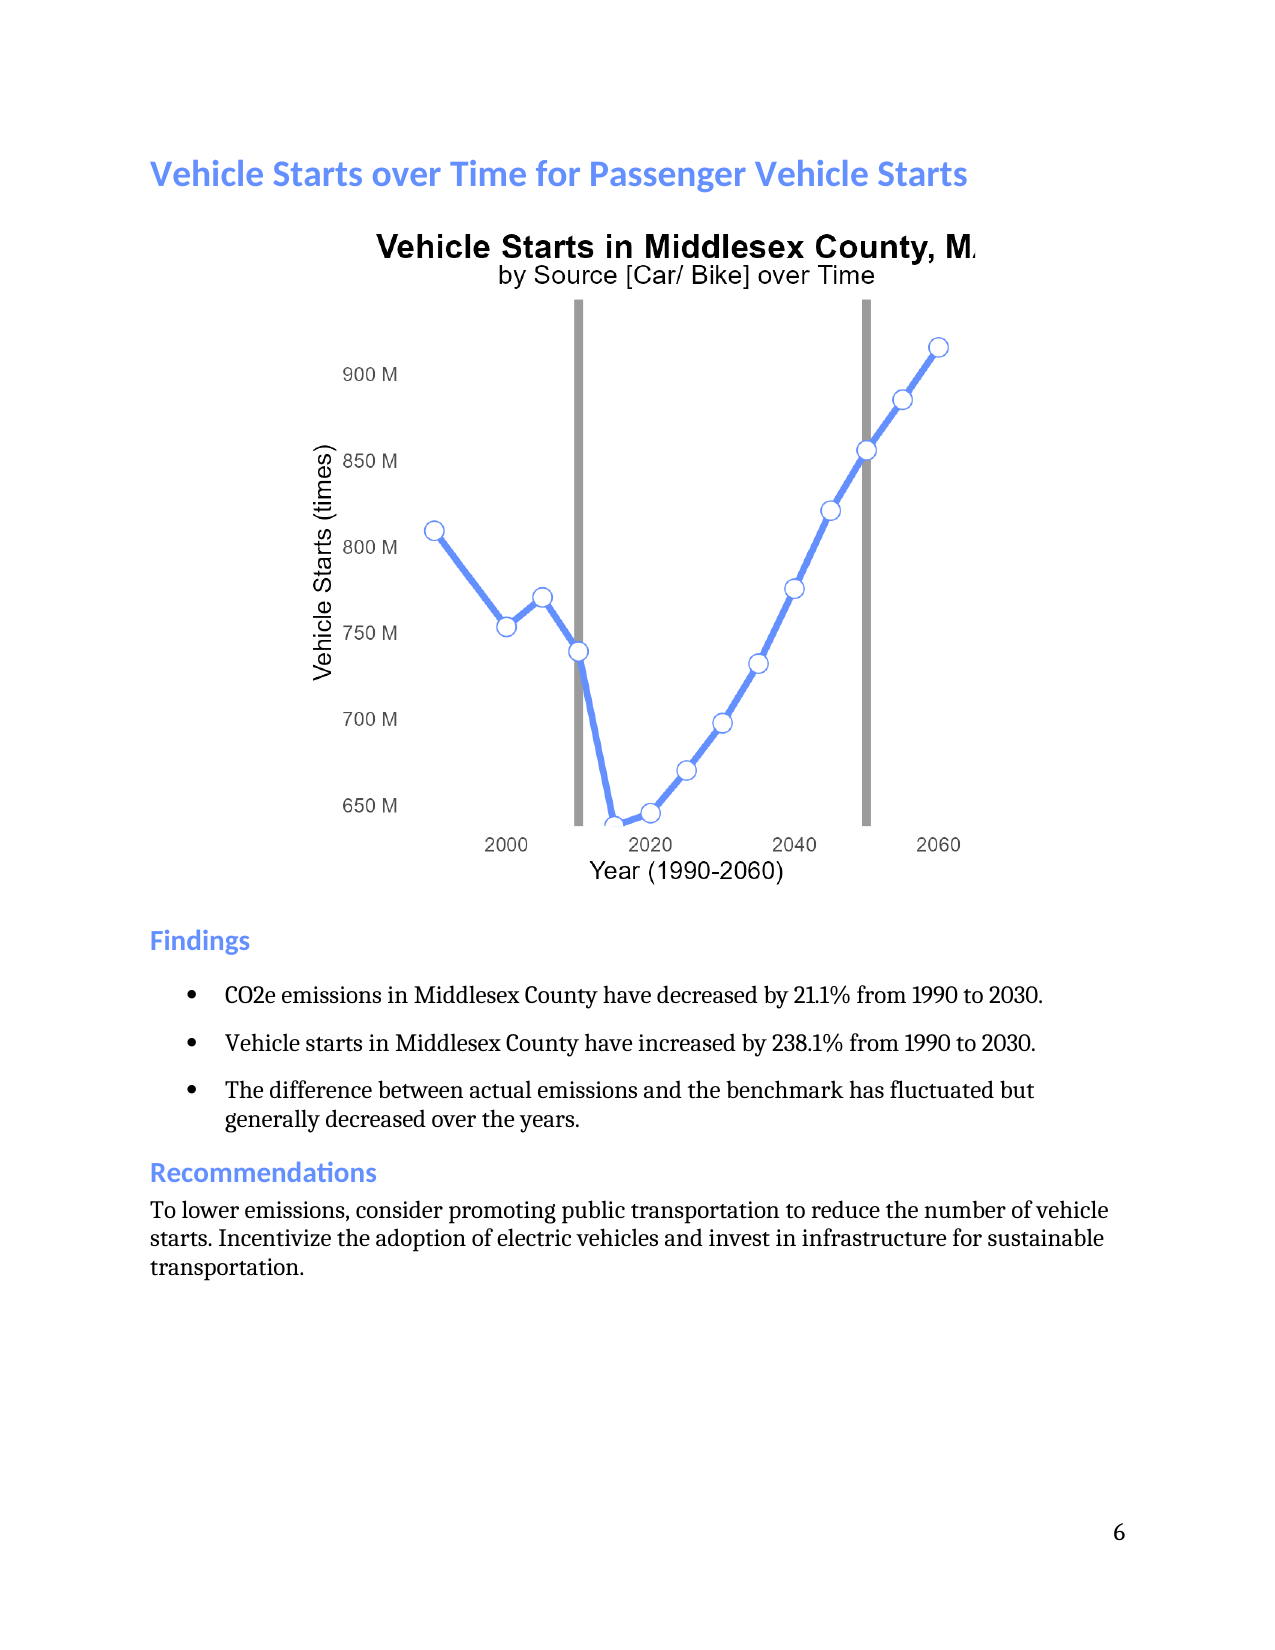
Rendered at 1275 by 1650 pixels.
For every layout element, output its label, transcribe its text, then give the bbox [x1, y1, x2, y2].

picture [300, 221, 976, 897]
subtitle Recommendations [150, 1154, 1125, 1190]
text Vehicle starts in Middlesex County have increased by 238.1% from 1990 to 2030. [187, 1029, 1125, 1057]
subtitle Findings [150, 922, 1125, 957]
text The difference between actual emissions and the benchmark has fluctuated but generally decreased over the years. [187, 1076, 1125, 1134]
subtitle Vehicle Starts over Time for Passenger Vehicle Starts [150, 150, 1125, 196]
text To lower emissions, consider promoting public transportation to reduce the number of vehicle starts. Incentivize the adoption of electric vehicles and invest in infrastructure for sustainable transportation. [150, 1196, 1125, 1282]
text CO2e emissions in Middlesex County have decreased by 21.1% from 1990 to 2030. [187, 981, 1125, 1010]
